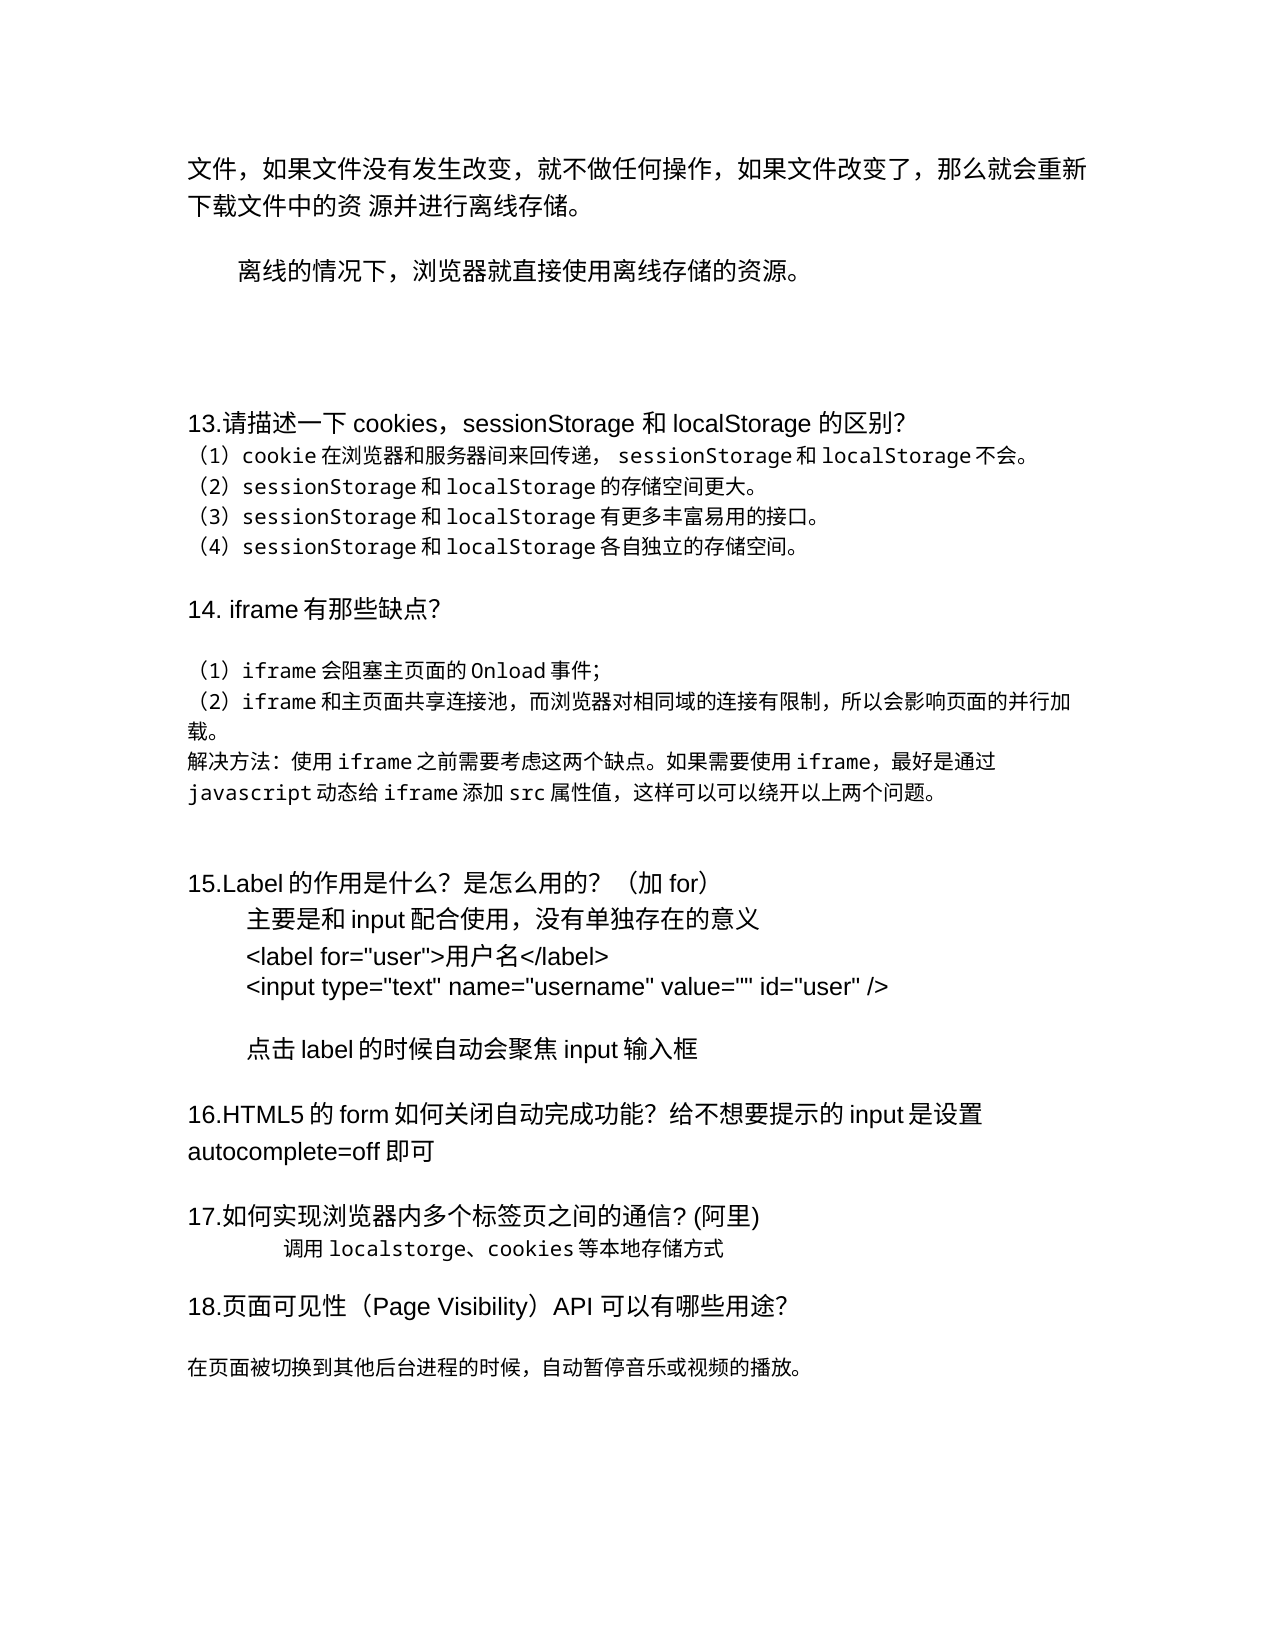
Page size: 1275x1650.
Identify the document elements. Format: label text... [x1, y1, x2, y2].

text 16.HTML5的form如何关闭自动完成功能？给不想要提示的input是设置autocomplete=off即可 [187, 1095, 1052, 1167]
text <input type="text" name="username" value="" id="user" /> [187, 972, 1052, 1001]
text （1）cookie在浏览器和服务器间来回传递， sessionStorage和localStorage不会。 [187, 439, 1087, 470]
text 调用localstorge、cookies等本地存储方式 [187, 1232, 1087, 1263]
text 点击label的时候自动会聚焦input输入框 [187, 1030, 1052, 1066]
text 在页面被切换到其他后台进程的时候，自动暂停音乐或视频的播放。 [187, 1351, 1087, 1381]
text 主要是和input配合使用，没有单独存在的意义 [187, 900, 1052, 936]
text 离线的情况下，浏览器就直接使用离线存储的资源。 [187, 252, 1087, 288]
text 17.如何实现浏览器内多个标签页之间的通信? (阿里) [187, 1196, 1052, 1232]
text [187, 150, 1087, 222]
text <label for="user">用户名</label> [187, 936, 1052, 972]
text 解决方法：使用iframe之前需要考虑这两个缺点。如果需要使用iframe，最好是通过javascript动态给iframe添加src属性值，这样可以可以绕开以上两个问题。 [187, 745, 1087, 806]
text 18.页面可见性（Page Visibility）API 可以有哪些用途？ [187, 1286, 1052, 1322]
text （3）sessionStorage和localStorage有更多丰富易用的接口。 [187, 500, 1087, 531]
text 13.请描述一下 cookies，sessionStorage 和 localStorage 的区别？ [187, 403, 1052, 439]
text （2）sessionStorage和localStorage的存储空间更大。 [187, 470, 1087, 500]
text （4）sessionStorage和localStorage各自独立的存储空间。 [187, 531, 1087, 561]
text （2）iframe和主页面共享连接池，而浏览器对相同域的连接有限制，所以会影响页面的并行加载。 [187, 685, 1087, 745]
text 14. iframe有那些缺点？ [187, 589, 1052, 626]
text 15.Label的作用是什么？是怎么用的？（加 for） [187, 863, 1052, 900]
text （1）iframe会阻塞主页面的Onload事件； [187, 654, 1087, 685]
